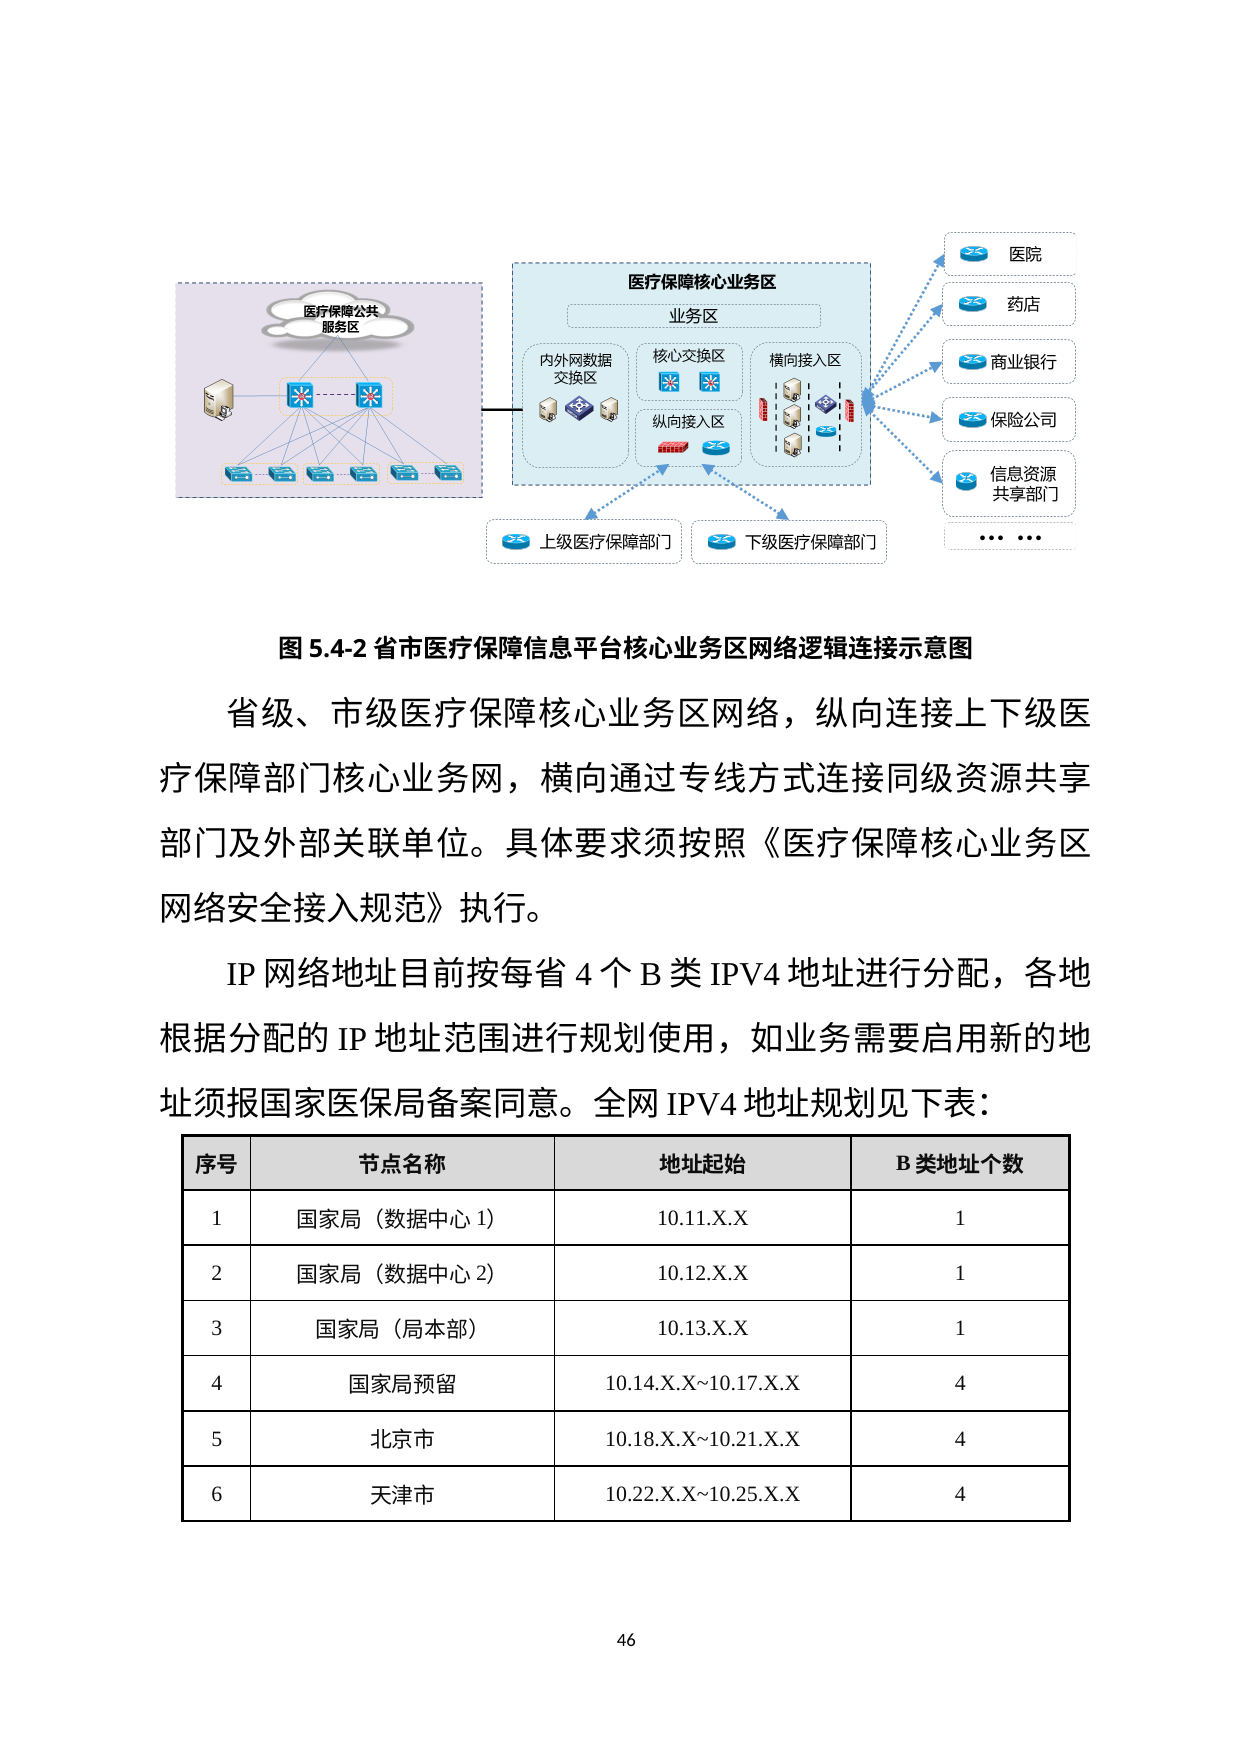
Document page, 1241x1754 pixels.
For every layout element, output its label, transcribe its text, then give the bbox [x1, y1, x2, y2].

table_cell 10.14.X.X~10.17.X.X [555, 1356, 850, 1410]
table_cell 1 [852, 1246, 1068, 1299]
table_header 节点名称 [251, 1137, 554, 1189]
table_cell 2 [184, 1246, 250, 1299]
table_header B类地址个数 [852, 1137, 1068, 1189]
table_cell 10.18.X.X~10.21.X.X [555, 1412, 850, 1465]
table_cell 国家局预留 [251, 1356, 554, 1410]
table_cell 北京市 [251, 1412, 554, 1465]
table_cell 1 [184, 1191, 250, 1244]
table_cell 国家局（局本部） [251, 1301, 554, 1355]
text IP网络地址目前按每省4个B类IPV4地址进行分配，各地根据分配的IP地址范围进行规划使用，如业务需要启用新的地址须报国家医保局备案同意。全网IPV4地址规划见下表： [159, 939, 1092, 1134]
table_cell 3 [184, 1301, 250, 1355]
table_cell 10.12.X.X [555, 1246, 850, 1299]
table_cell 5 [184, 1412, 250, 1465]
table_cell 1 [852, 1301, 1068, 1355]
text 图5.4-2 省市医疗保障信息平台核心业务区网络逻辑连接示意图 [159, 614, 1092, 679]
table_cell 国家局（数据中心1） [251, 1191, 554, 1244]
table_cell 10.13.X.X [555, 1301, 850, 1355]
table_cell 天津市 [251, 1467, 554, 1520]
table_cell 4 [852, 1356, 1068, 1410]
table_cell 10.11.X.X [555, 1191, 850, 1244]
table_cell 4 [852, 1412, 1068, 1465]
table_cell 4 [852, 1467, 1068, 1520]
table_header 序号 [184, 1137, 250, 1189]
table_cell 1 [852, 1191, 1068, 1244]
table_cell 6 [184, 1467, 250, 1520]
table_cell 10.22.X.X~10.25.X.X [555, 1467, 850, 1520]
picture [175, 232, 1077, 582]
table_cell 国家局（数据中心2） [251, 1246, 554, 1299]
text 省级、市级医疗保障核心业务区网络，纵向连接上下级医疗保障部门核心业务网，横向通过专线方式连接同级资源共享部门及外部关联单位。具体要求须按照《医疗保障核心业务区网络安全接入规范》执行。 [159, 679, 1092, 939]
table_cell 4 [184, 1356, 250, 1410]
table_header 地址起始 [555, 1137, 850, 1189]
